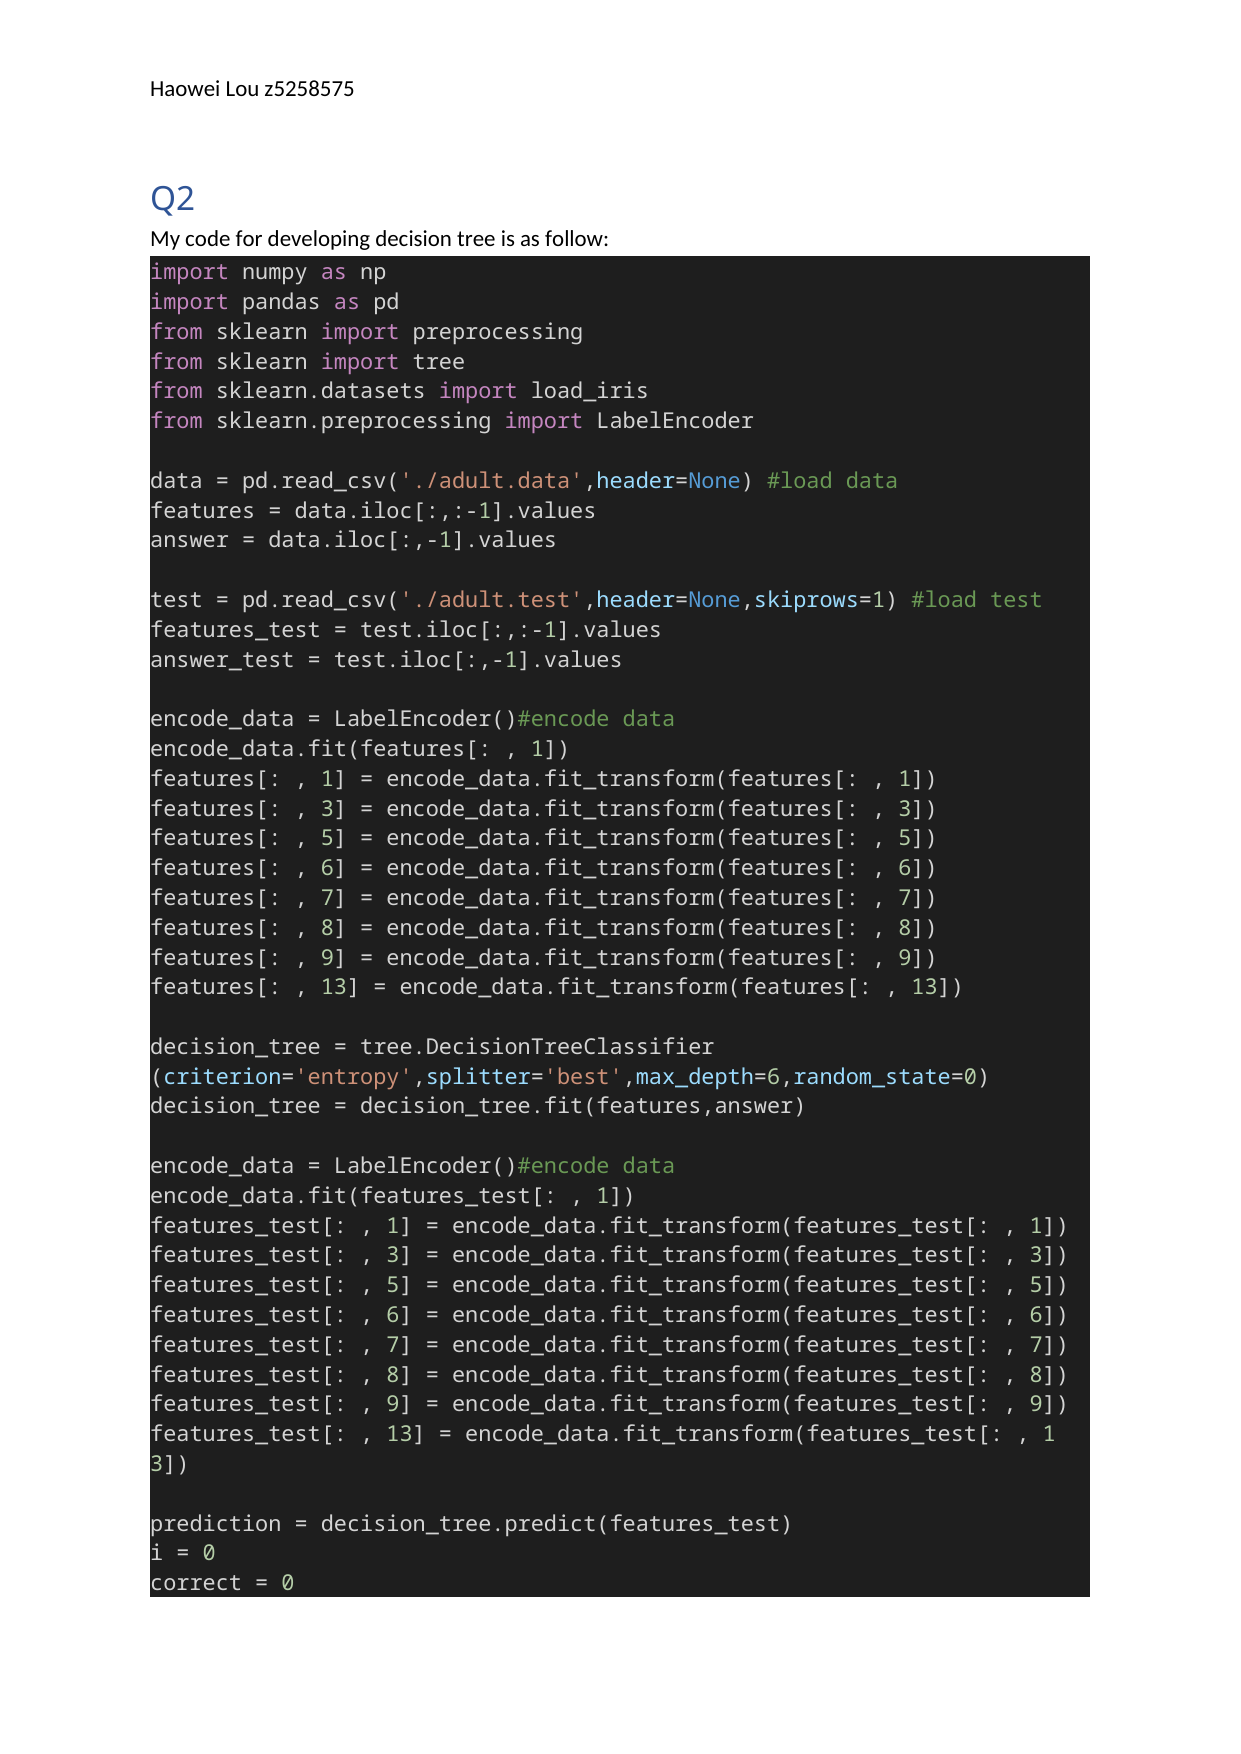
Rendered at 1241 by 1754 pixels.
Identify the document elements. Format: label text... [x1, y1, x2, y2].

text encode_data = LabelEncoder()#encode data [150, 1150, 1090, 1180]
text encode_data = LabelEncoder()#encode data [150, 703, 1090, 733]
text encode_data.fit(features_test[: , 1]) [150, 1180, 1090, 1209]
text features[: , 6] = encode_data.fit_transform(features[: , 6]) [150, 852, 1090, 882]
text features_test[: , 8] = encode_data.fit_transform(features_test[: , 8]) [150, 1358, 1090, 1388]
text features_test[: , 6] = encode_data.fit_transform(features_test[: , 6]) [150, 1299, 1090, 1329]
text from sklearn.datasets import load_iris [150, 375, 1090, 405]
text features[: , 1] = encode_data.fit_transform(features[: , 1]) [150, 763, 1090, 792]
text features[: , 5] = encode_data.fit_transform(features[: , 5]) [150, 822, 1090, 852]
text features_test[: , 13] = encode_data.fit_transform(features_test[: , 13]) [150, 1418, 1090, 1478]
text decision_tree = tree.DecisionTreeClassifier(criterion='entropy',splitter='best',max_depth=6,random_state=0) [150, 1031, 1090, 1090]
text features_test[: , 9] = encode_data.fit_transform(features_test[: , 9]) [150, 1388, 1090, 1418]
text features_test = test.iloc[:,:-1].values [150, 614, 1090, 643]
text features[: , 3] = encode_data.fit_transform(features[: , 3]) [150, 792, 1090, 822]
text from sklearn import preprocessing [150, 316, 1090, 346]
text features[: , 9] = encode_data.fit_transform(features[: , 9]) [150, 941, 1090, 971]
text features[: , 13] = encode_data.fit_transform(features[: , 13]) [150, 971, 1090, 1001]
text decision_tree = decision_tree.fit(features,answer) [150, 1090, 1090, 1120]
text prediction = decision_tree.predict(features_test) [150, 1507, 1090, 1537]
text i = 0 [150, 1537, 1090, 1567]
text test = pd.read_csv('./adult.test',header=None,skiprows=1) #load test [150, 584, 1090, 614]
text features_test[: , 7] = encode_data.fit_transform(features_test[: , 7]) [150, 1329, 1090, 1358]
text encode_data.fit(features[: , 1]) [150, 733, 1090, 763]
subtitle Q2 [150, 175, 1090, 220]
text from sklearn import tree [150, 346, 1090, 375]
text answer = data.iloc[:,-1].values [150, 524, 1090, 554]
text import pandas as pd [150, 286, 1090, 316]
text features[: , 7] = encode_data.fit_transform(features[: , 7]) [150, 882, 1090, 912]
text features_test[: , 3] = encode_data.fit_transform(features_test[: , 3]) [150, 1239, 1090, 1269]
text data = pd.read_csv('./adult.data',header=None) #load data [150, 465, 1090, 494]
text import numpy as np [150, 256, 1090, 286]
text My code for developing decision tree is as follow: [150, 224, 1090, 252]
text features_test[: , 1] = encode_data.fit_transform(features_test[: , 1]) [150, 1209, 1090, 1239]
text features_test[: , 5] = encode_data.fit_transform(features_test[: , 5]) [150, 1269, 1090, 1299]
text answer_test = test.iloc[:,-1].values [150, 643, 1090, 673]
text from sklearn.preprocessing import LabelEncoder [150, 405, 1090, 435]
text features = data.iloc[:,:-1].values [150, 494, 1090, 524]
text correct = 0 [150, 1567, 1090, 1597]
text features[: , 8] = encode_data.fit_transform(features[: , 8]) [150, 912, 1090, 941]
